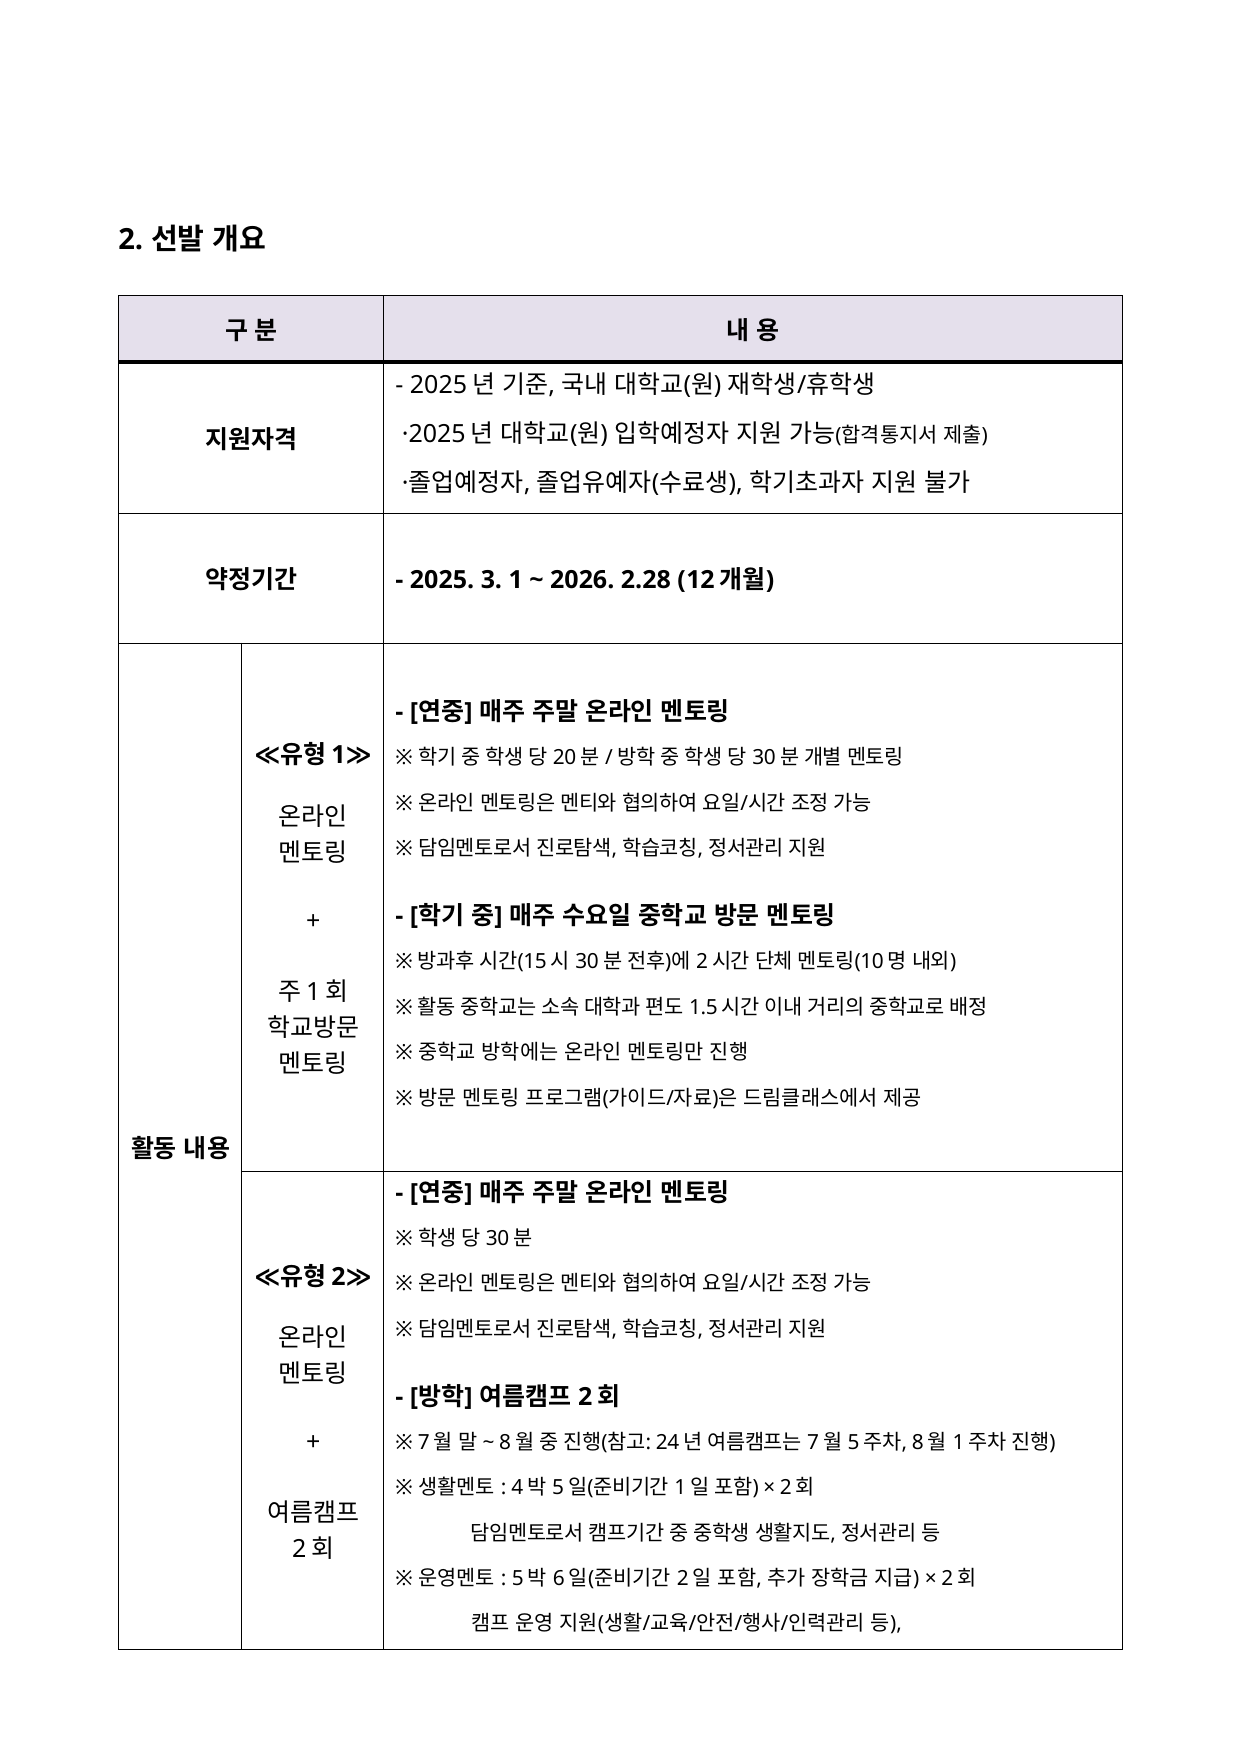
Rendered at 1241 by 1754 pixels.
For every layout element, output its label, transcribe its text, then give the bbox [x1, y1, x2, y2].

table_cell - [연중] 매주 주말 온라인 멘토링 ※ 학기 중 학생 당 20분 / 방학 중 학생 당 30분 개별 멘토링 ※ 온라인 멘토링은 멘티와 협의하여 요일/시간 조정 가능​ ※ 담임멘토로서 진로탐색, 학습코칭, 정서관리 지원 - [학기 중] 매주 수요일 중학교 방문 멘토링 ※ 방과후 시간(15시 30분 전후)에 2시간 단체 멘토링(10명 내외) ※ 활동 중학교는 소속 대학과 편도 1.5시간 이내 거리의 중학교로 배정 ※ 중학교 방학에는 온라인 멘토링만 진행 ※ 방문 멘토링 프로그램(가이드/자료)은 드림클래스에서 제공 [384, 644, 1122, 1171]
table_cell - 2025년 기준, 국내 대학교(원) 재학생/휴학생 ·2025년 대학교(원) 입학예정자 지원 가능(합격통지서 제출) ·졸업예정자, 졸업유예자(수료생), 학기초과자 지원 불가 [384, 364, 1122, 513]
text 2. 선발 개요 [118, 215, 1122, 258]
table_cell 활동 내용 [119, 644, 241, 1649]
table_header 내 용 [384, 296, 1122, 360]
table_header 구 분 [119, 296, 383, 360]
table_cell ≪유형2≫ 온라인 멘토링 + 여름캠프 2회 [242, 1172, 383, 1649]
table_cell 지원자격 [119, 364, 383, 513]
table_cell - 2025. 3. 1 ~ 2026. 2.28 (12개월) [384, 514, 1122, 643]
table_cell 약정기간 [119, 514, 383, 643]
table_cell - [연중] 매주 주말 온라인 멘토링 ※ 학생 당 30분 ※ 온라인 멘토링은 멘티와 협의하여 요일/시간 조정 가능​ ※ 담임멘토로서 진로탐색, 학습코칭, 정서관리 지원 - [방학] 여름캠프 2회 ※ 7월 말 ~ 8월 중 진행(참고: 24년 여름캠프는 7월 5주차, 8월 1주차 진행) ※ 생활멘토 : 4박 5일(준비기간 1일 포함) × 2회 담임멘토로서 캠프기간 중 중학생 생활지도, 정서관리 등 ※ 운영멘토 : 5박 6일(준비기간 2일 포함, 추가 장학금 지급) × 2회 캠프 운영 지원(생활/교육/안전/행사/인력관리 등), [384, 1172, 1122, 1649]
table_cell ≪유형1≫ 온라인 멘토링 + 주1회 학교방문 멘토링 [242, 644, 383, 1171]
